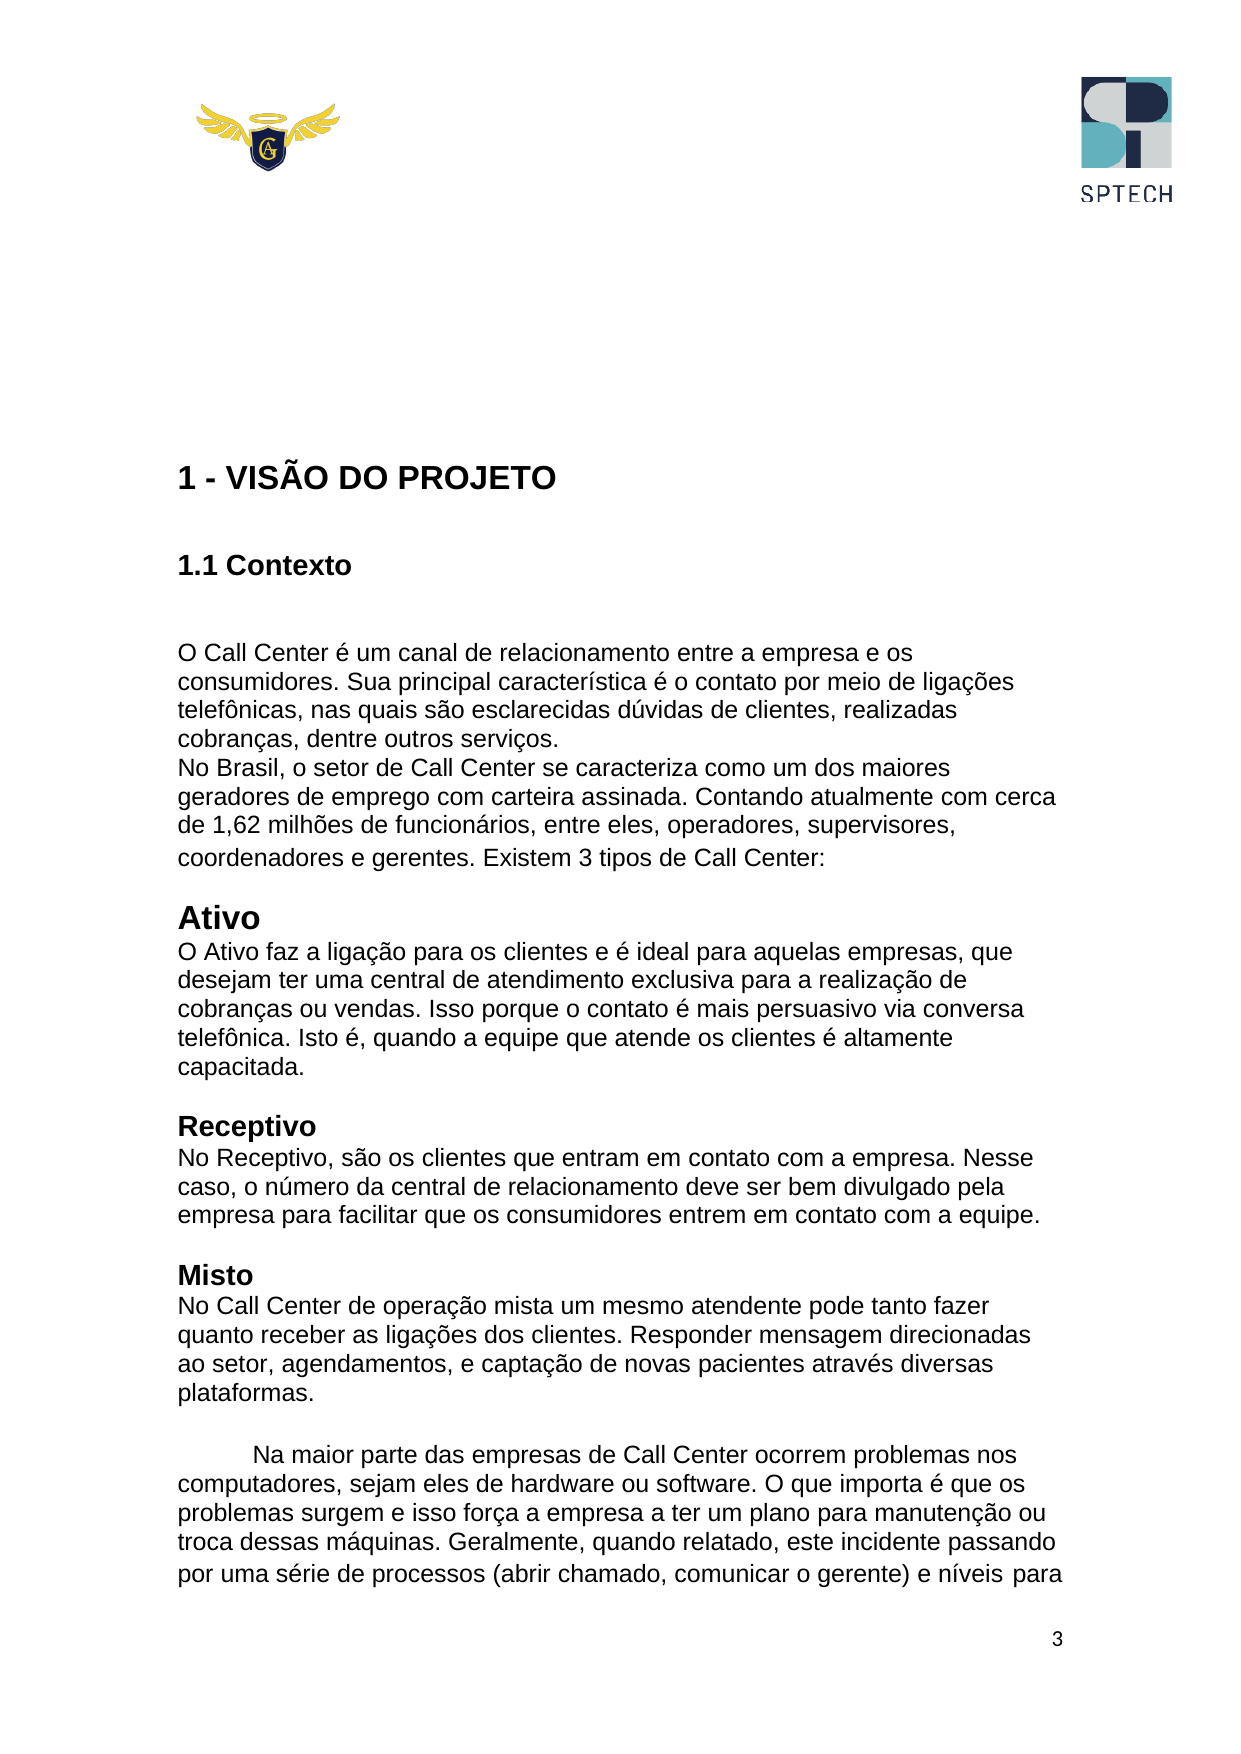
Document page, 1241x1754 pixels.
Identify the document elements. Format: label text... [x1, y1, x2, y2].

text No Receptivo, são os clientes que entram em contato com a empresa. Nesse caso, o número da central de relacionamento deve ser bem divulgado pela empresa para facilitar que os consumidores entrem em contato com a equipe. [177, 1143, 1063, 1229]
text O Ativo faz a ligação para os clientes e é ideal para aquelas empresas, que desejam ter uma central de atendimento exclusiva para a realização de cobranças ou vendas. Isso porque o contato é mais persuasivo via conversa telefônica. Isto é, quando a equipe que atende os clientes é altamente capacitada. [177, 937, 1063, 1080]
text No Brasil, o setor de Call Center se caracteriza como um dos maiores geradores de emprego com carteira assinada. Contando atualmente com cerca de 1,62 milhões de funcionários, entre eles, operadores, supervisores, coordenadores e gerentes. Existem 3 tipos de Call Center: [177, 753, 1063, 873]
picture [177, 73, 359, 202]
text No Call Center de operação mista um mesmo atendente pode tanto fazer quanto receber as ligações dos clientes. Responder mensagem direcionadas ao setor, agendamentos, e captação de novas pacientes através diversas plataformas. [177, 1291, 1063, 1406]
text Ativo [177, 898, 1063, 937]
picture [1063, 75, 1189, 202]
text O Call Center é um canal de relacionamento entre a empresa e os consumidores. Sua principal característica é o contato por meio de ligações telefônicas, nas quais são esclarecidas dúvidas de clientes, realizadas cobranças, dentre outros serviços. [177, 638, 1063, 753]
subtitle 1 - VISÃO DO PROJETO [177, 458, 1063, 497]
text Misto [177, 1258, 1063, 1291]
text Receptivo [177, 1109, 1063, 1143]
subtitle 1.1 Contexto [177, 547, 1063, 581]
